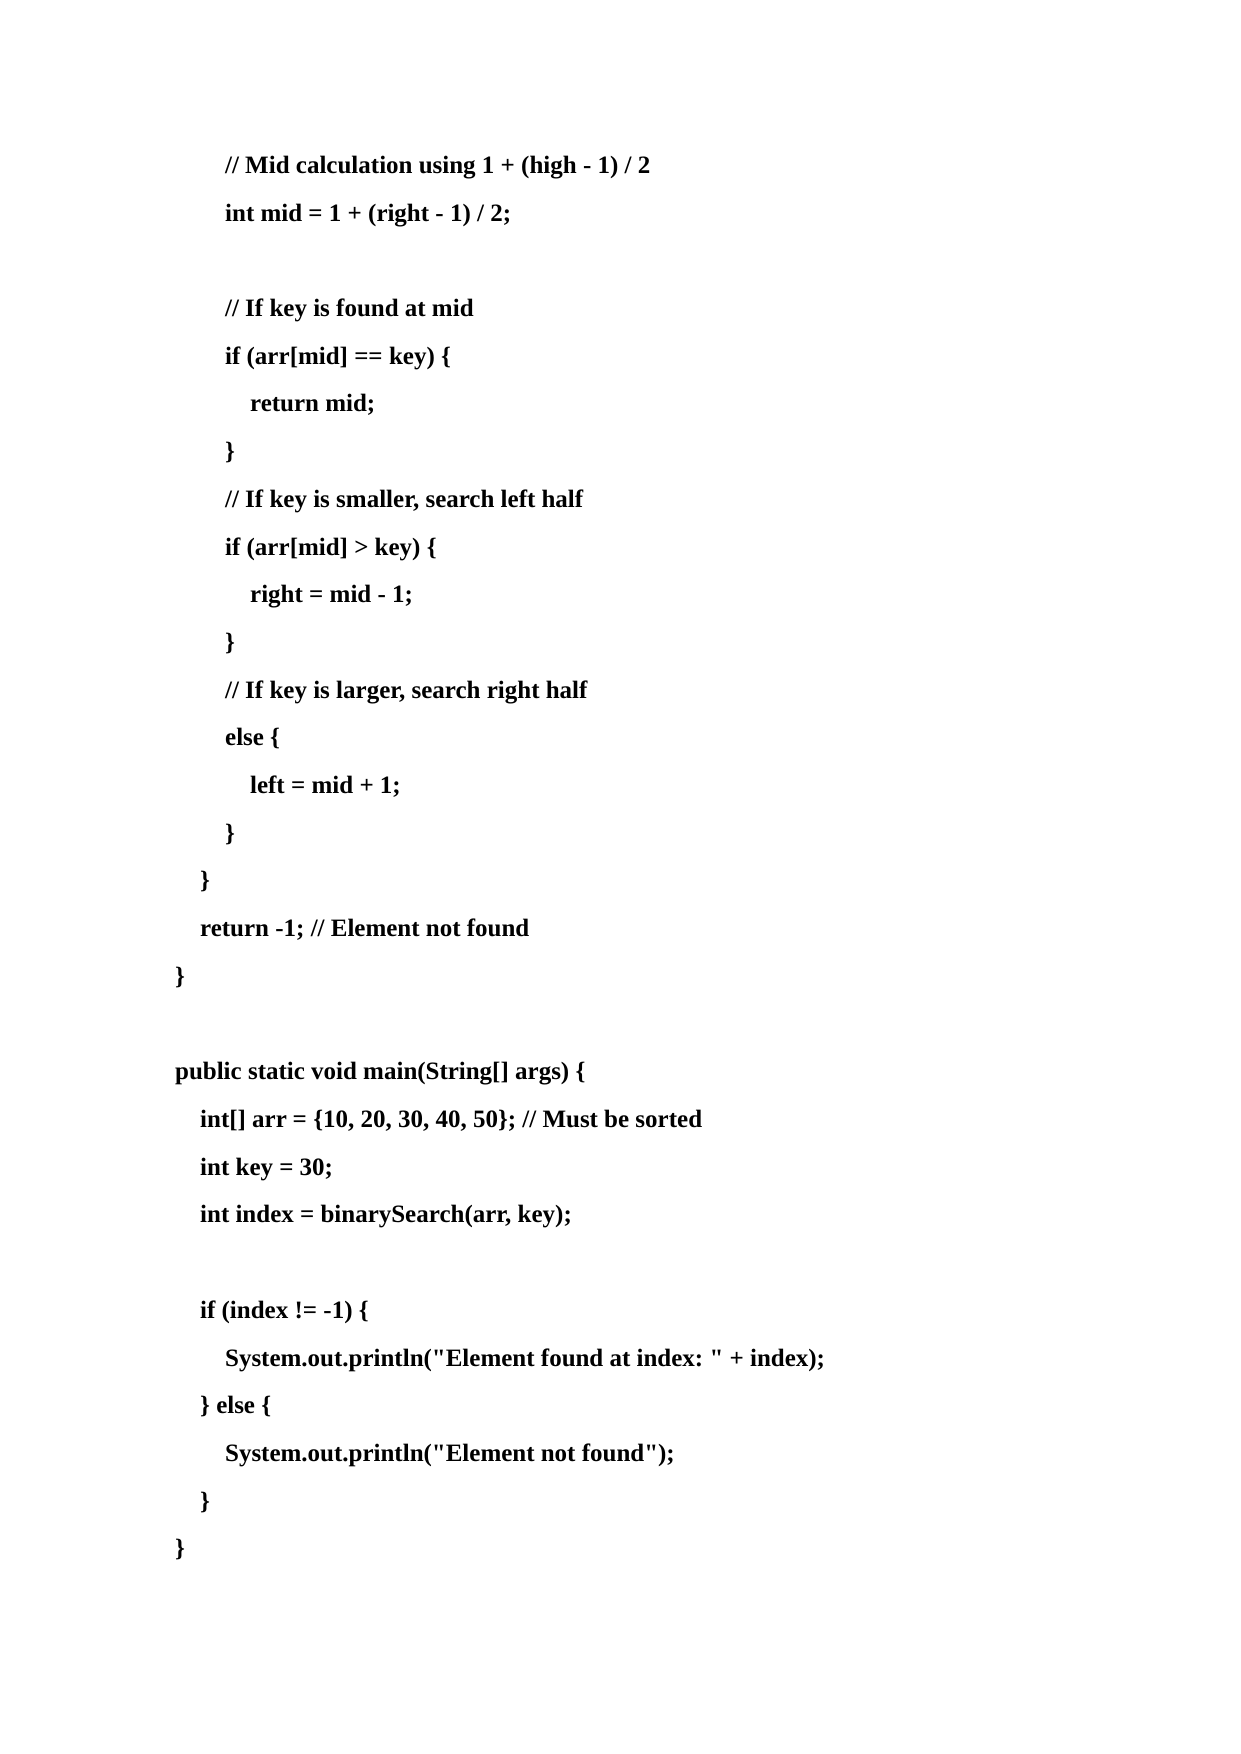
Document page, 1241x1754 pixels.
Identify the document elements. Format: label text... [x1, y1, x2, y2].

text int key = 30; [150, 1152, 1090, 1181]
text right = mid - 1; [150, 579, 1090, 608]
text if (arr[mid] > key) { [150, 532, 1090, 560]
text int index = binarySearch(arr, key); [150, 1199, 1090, 1228]
text } [150, 961, 1090, 990]
text System.out.println("Element not found"); [150, 1438, 1090, 1467]
text } [150, 818, 1090, 847]
text } [150, 436, 1090, 465]
text // If key is larger, search right half [150, 675, 1090, 703]
text if (index != -1) { [150, 1295, 1090, 1324]
text if (arr[mid] == key) { [150, 341, 1090, 369]
text } [150, 1533, 1090, 1562]
text } [150, 1486, 1090, 1514]
text return -1; // Element not found [150, 913, 1090, 942]
text // Mid calculation using 1 + (high - 1) / 2 [150, 150, 1090, 179]
text int[] arr = {10, 20, 30, 40, 50}; // Must be sorted [150, 1104, 1090, 1133]
text return mid; [150, 388, 1090, 417]
text else { [150, 722, 1090, 751]
text } [150, 627, 1090, 656]
text System.out.println("Element found at index: " + index); [150, 1343, 1090, 1371]
text public static void main(String[] args) { [150, 1056, 1090, 1085]
text } [150, 866, 1090, 894]
text } else { [150, 1390, 1090, 1419]
text int mid = 1 + (right - 1) / 2; [150, 198, 1090, 226]
text // If key is found at mid [150, 293, 1090, 322]
text // If key is smaller, search left half [150, 484, 1090, 513]
text left = mid + 1; [150, 770, 1090, 799]
